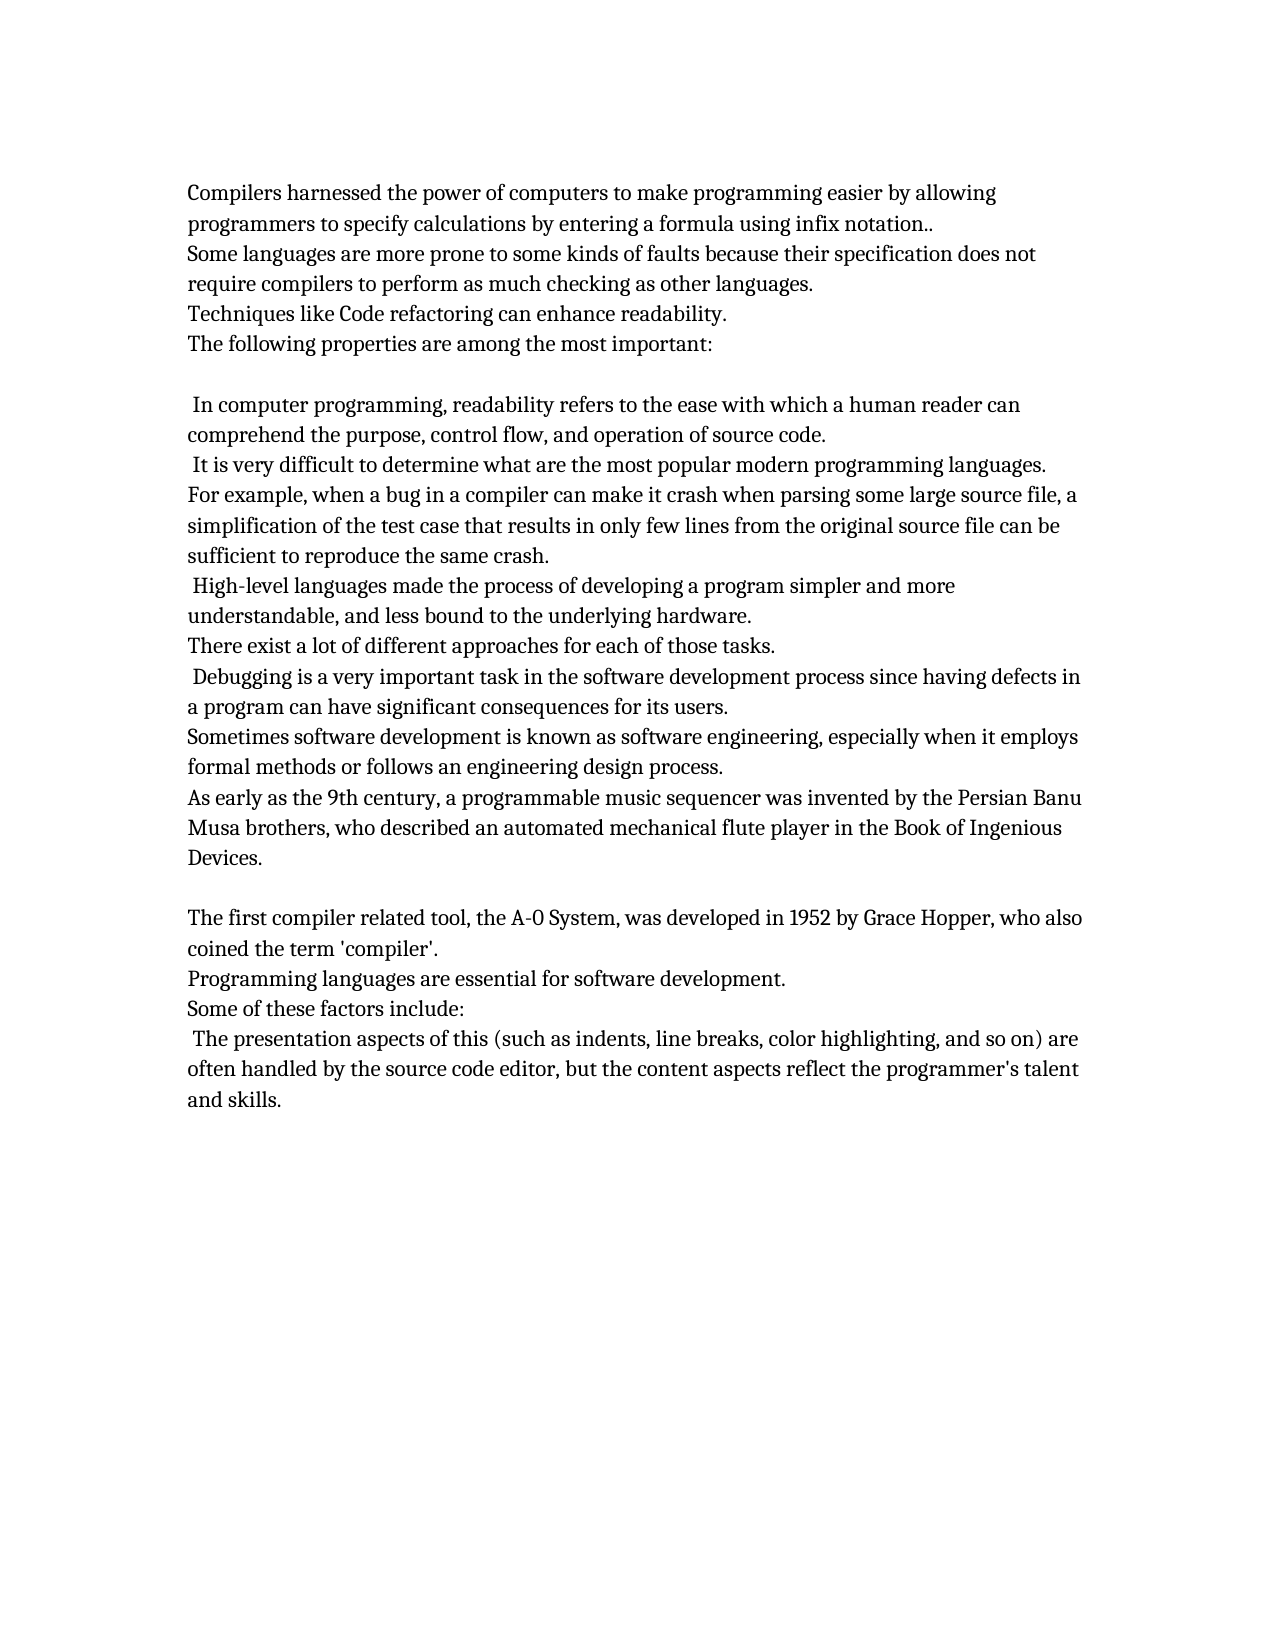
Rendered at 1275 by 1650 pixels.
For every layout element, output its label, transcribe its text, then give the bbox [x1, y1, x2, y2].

text Compilers harnessed the power of computers to make programming easier by allowing programmers to specify calculations by entering a formula using infix notation.. Some languages are more prone to some kinds of faults because their specification does not require compilers to perform as much checking as other languages. Techniques like Code refactoring can enhance readability. The following properties are among the most important: In computer programming, readability refers to the ease with which a human reader can comprehend the purpose, control flow, and operation of source code. It is very difficult to determine what are the most popular modern programming languages. For example, when a bug in a compiler can make it crash when parsing some large source file, a simplification of the test case that results in only few lines from the original source file can be sufficient to reproduce the same crash. High-level languages made the process of developing a program simpler and more understandable, and less bound to the underlying hardware. There exist a lot of different approaches for each of those tasks. Debugging is a very important task in the software development process since having defects in a program can have significant consequences for its users. Sometimes software development is known as software engineering, especially when it employs formal methods or follows an engineering design process. As early as the 9th century, a programmable music sequencer was invented by the Persian Banu Musa brothers, who described an automated mechanical flute player in the Book of Ingenious Devices. The first compiler related tool, the A-0 System, was developed in 1952 by Grace Hopper, who also coined the term 'compiler'. Programming languages are essential for software development. Some of these factors include: The presentation aspects of this (such as indents, line breaks, color highlighting, and so on) are often handled by the source code editor, but the content aspects reflect the programmer's talent and skills. [187, 150, 1087, 1113]
